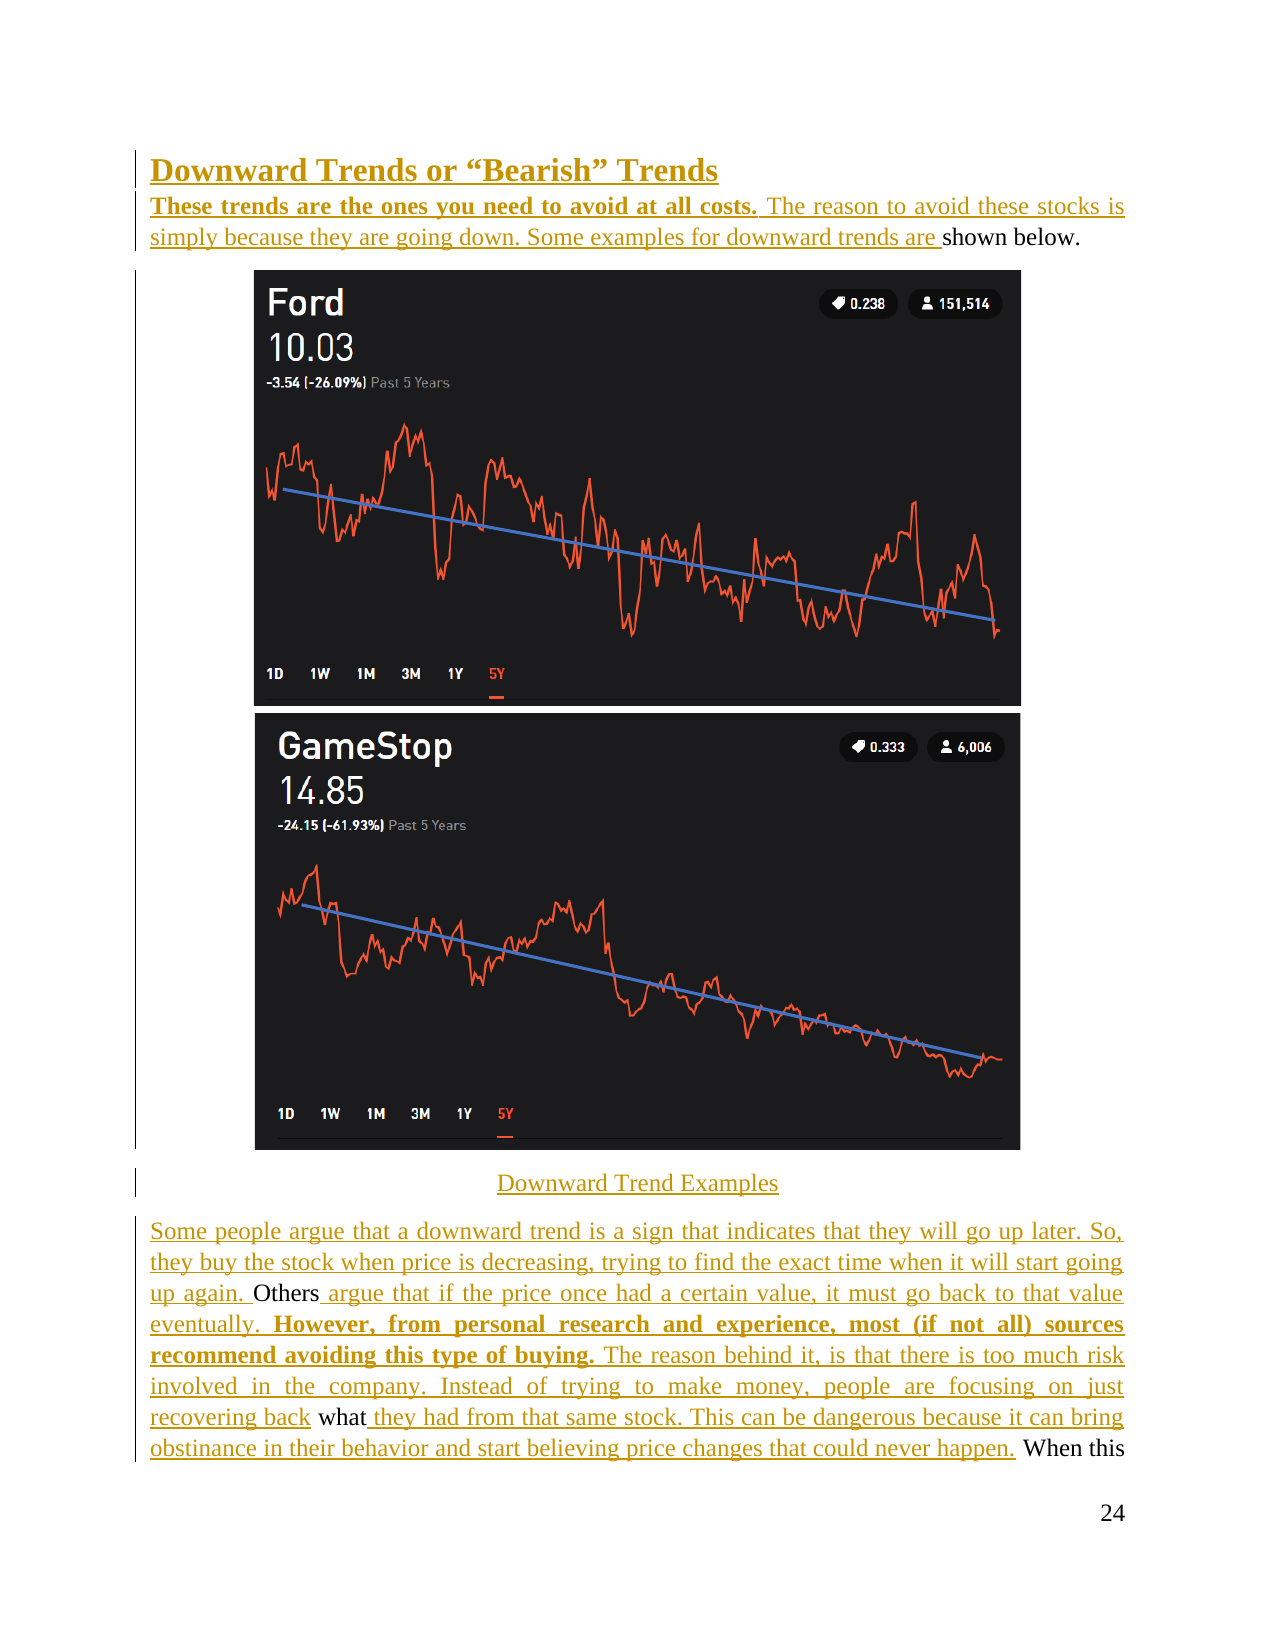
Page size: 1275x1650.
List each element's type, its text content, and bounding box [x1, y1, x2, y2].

text shown below. [150, 217, 1125, 251]
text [150, 1336, 1125, 1365]
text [150, 1367, 1125, 1462]
text Others what When this happens, your emotions have clouded your mind. Never let that to happen to yourself as an investor. [150, 1216, 1125, 1334]
picture [254, 713, 1021, 1150]
text shown below. [150, 191, 1125, 216]
picture [253, 270, 1022, 706]
